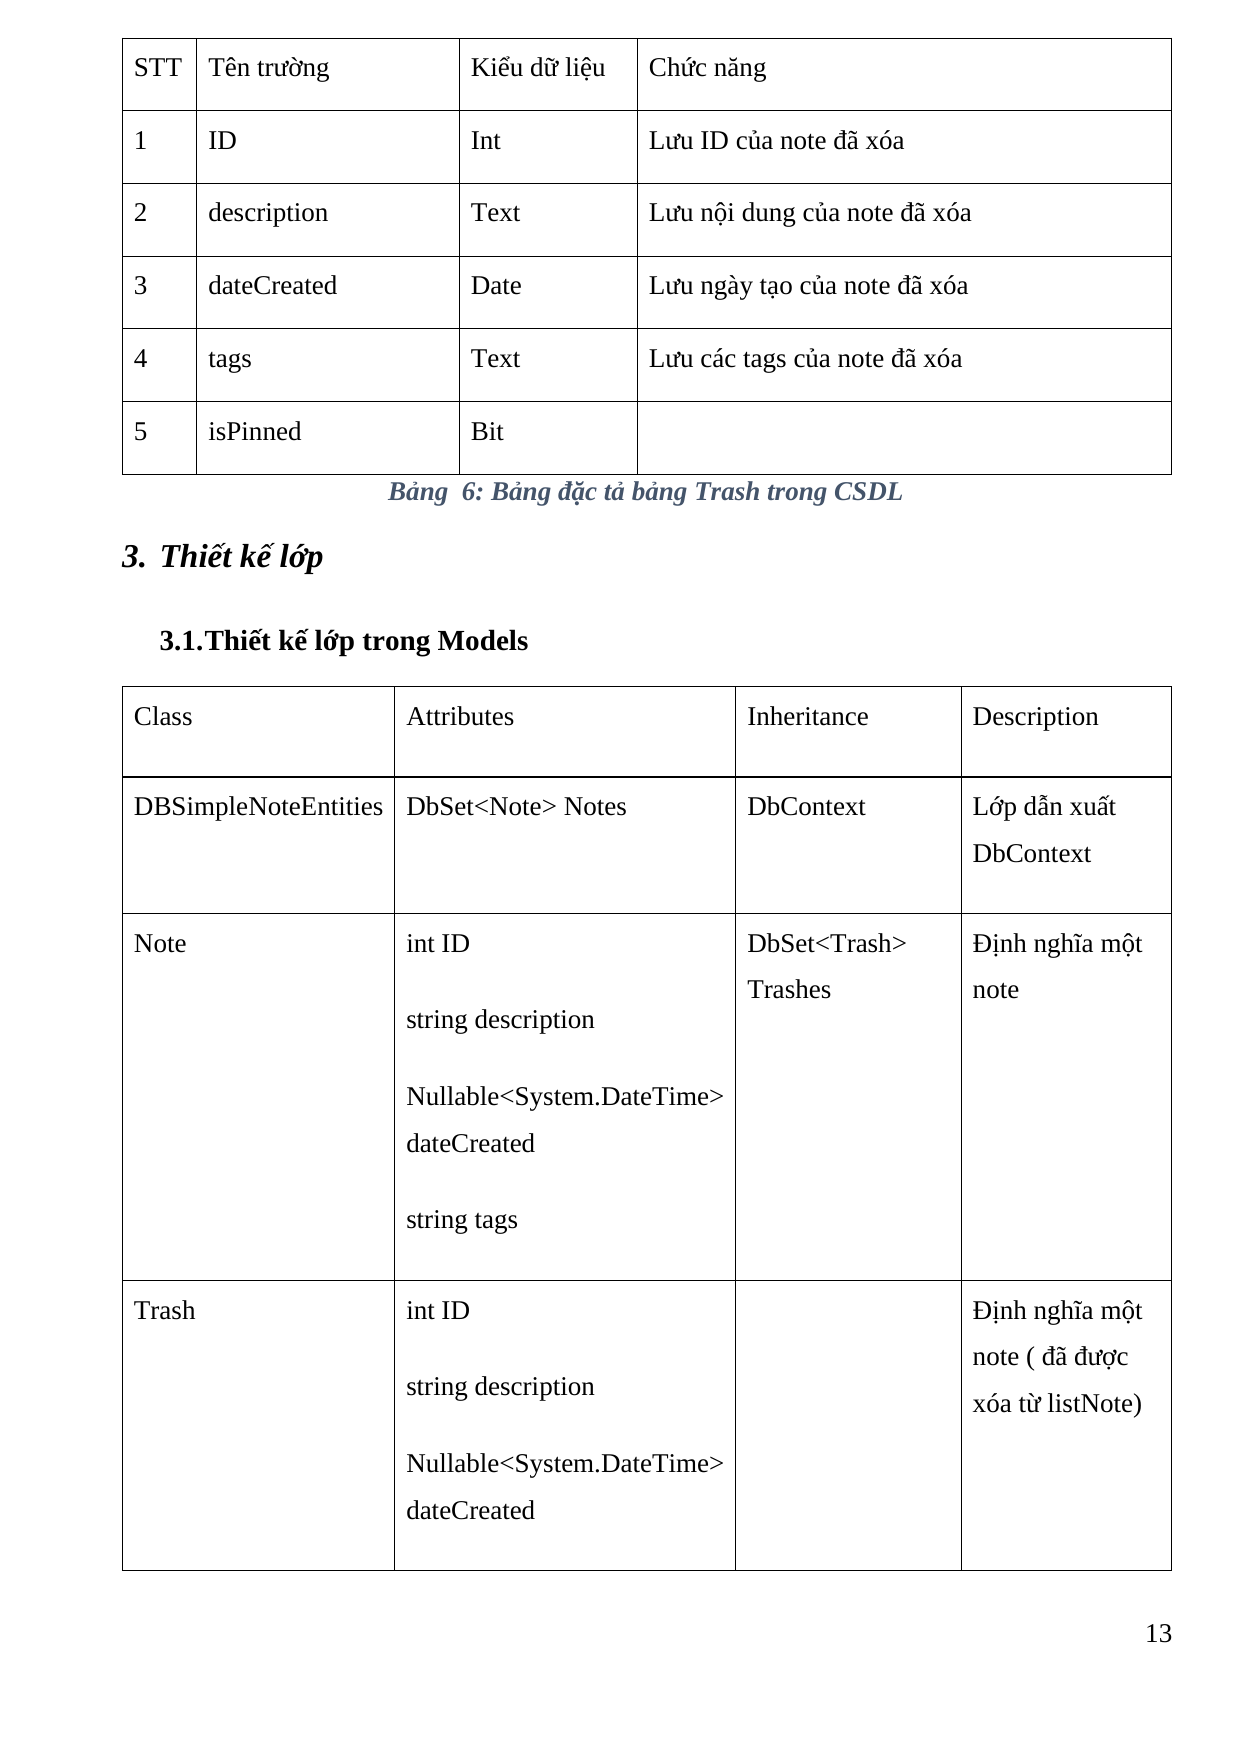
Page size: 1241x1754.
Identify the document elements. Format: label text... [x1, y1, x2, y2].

table_cell [638, 402, 1171, 474]
table_cell Bit [460, 402, 637, 474]
table_header Kiểu dữ liệu [460, 39, 637, 110]
table_cell Lưu các tags của note đã xóa [638, 329, 1171, 401]
table_header Class [123, 687, 394, 776]
table_cell 1 [123, 111, 196, 183]
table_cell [395, 914, 735, 1280]
table_cell DBSimpleNoteEntities [123, 778, 394, 913]
table_cell 4 [123, 329, 196, 401]
table_cell tags [197, 329, 459, 401]
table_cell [962, 1281, 1171, 1570]
table_cell Text [460, 329, 637, 401]
text Bảng 6: Bảng đặc tả bảng Trash trong CSDL [122, 475, 1172, 506]
table_header Attributes [395, 687, 735, 776]
table_cell Định nghĩa một note [962, 914, 1171, 1280]
table_header Inheritance [736, 687, 961, 776]
table_cell 5 [123, 402, 196, 474]
table_cell DbContext [736, 778, 961, 913]
table_header Tên trường [197, 39, 459, 110]
table_cell Note [123, 914, 394, 1280]
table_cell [395, 1281, 735, 1570]
subtitle Thiết kế lớp trong Models [159, 623, 1172, 657]
table_header STT [123, 39, 196, 110]
table_cell Int [460, 111, 637, 183]
table_cell DbSet<Note> Notes [395, 778, 735, 913]
table_cell Lưu ID của note đã xóa [638, 111, 1171, 183]
table_cell Trash [123, 1281, 394, 1570]
table_cell isPinned [197, 402, 459, 474]
table_cell 2 [123, 184, 196, 256]
table_cell [736, 1281, 961, 1570]
table_cell Lớp dẫn xuất DbContext [962, 778, 1171, 913]
table_cell DbSet<Trash> Trashes [736, 914, 961, 1280]
table_header Chức năng [638, 39, 1171, 110]
table_cell Text [460, 184, 637, 256]
table_cell ID [197, 111, 459, 183]
table_cell 3 [123, 257, 196, 328]
table_cell dateCreated [197, 257, 459, 328]
subtitle Thiết kế lớp [122, 536, 1172, 574]
table_cell Date [460, 257, 637, 328]
table_cell Lưu nội dung của note đã xóa [638, 184, 1171, 256]
table_header Description [962, 687, 1171, 776]
table_cell description [197, 184, 459, 256]
table_cell Lưu ngày tạo của note đã xóa [638, 257, 1171, 328]
